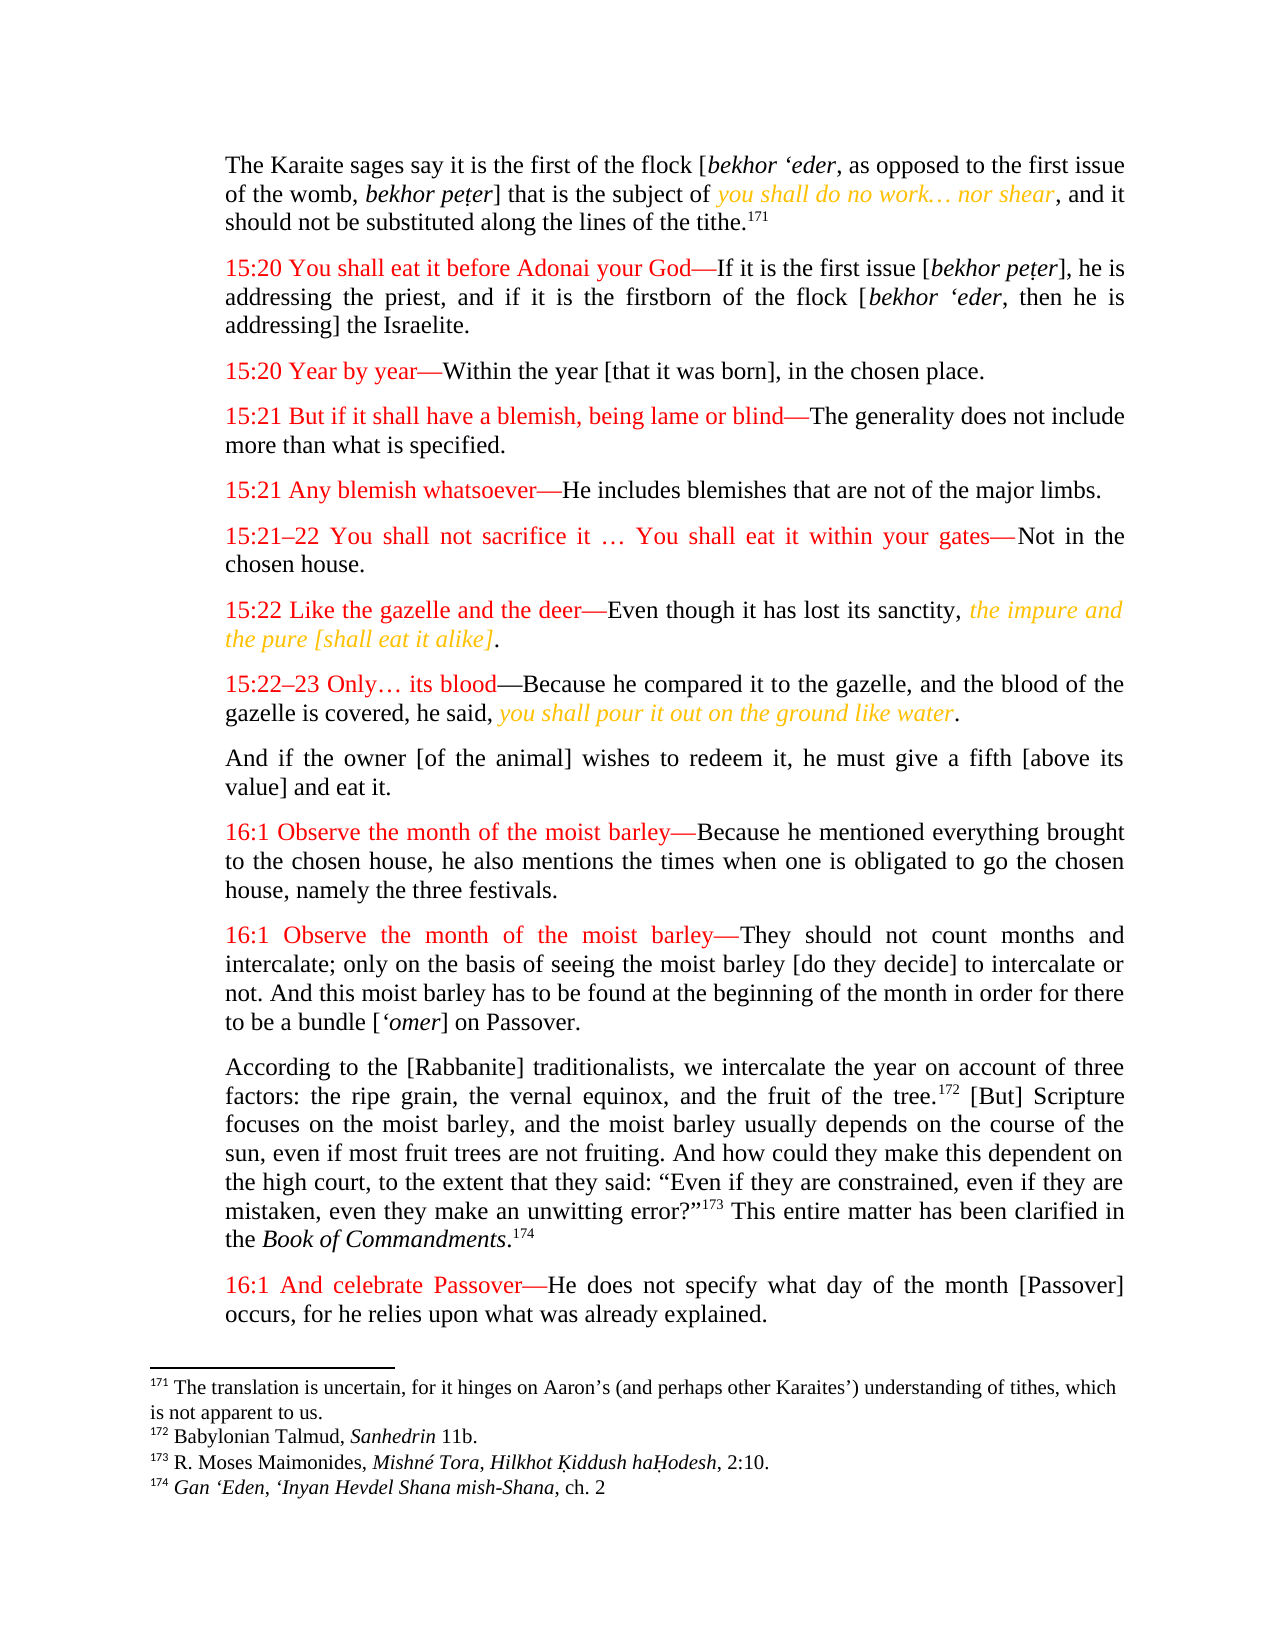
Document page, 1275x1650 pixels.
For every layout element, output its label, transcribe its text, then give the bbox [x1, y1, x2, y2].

text 15:22–23 Only… its blood—Because he compared it to the gazelle, and the blood of the gazelle is covered, he said, you shall pour it out on the ground like water. [225, 669, 1125, 727]
text And if the owner [of the animal] wishes to redeem it, he must give a fifth [above its value] and eat it. [225, 743, 1125, 801]
text 15:20 Year by year—Within the year [that it was born], in the chosen place. [225, 356, 1125, 384]
text According to the [Rabbanite] traditionalists, we intercalate the year on account of three factors: the ripe grain, the vernal equinox, and the fruit of the tree. [But] Scripture focuses on the moist barley, and the moist barley usually depends on the course of the sun, even if most fruit trees are not fruiting. And how could they make this dependent on the high court, to the extent that they said: “Even if they are constrained, even if they are mistaken, even they make an unwitting error?” This entire matter has been clarified in the Book of Commandments. [225, 1052, 1125, 1253]
text 15:22 Like the gazelle and the deer—Even though it has lost its sanctity, the impure and the pure [shall eat it alike]. [225, 595, 1125, 652]
text 16:1 And celebrate Passover—He does not specify what day of the month [Passover] occurs, for he relies upon what was already explained. [225, 1270, 1125, 1327]
text 16:1 Observe the month of the moist barley—Because he mentioned everything brought to the chosen house, he also mentions the times when one is obligated to go the chosen house, namely the three festivals. [225, 817, 1125, 904]
text 16:1 Observe the month of the moist barley—They should not count months and intercalate; only on the basis of seeing the moist barley [do they decide] to intercalate or not. And this moist barley has to be found at the beginning of the month in order for there to be a bundle [‘omer] on Passover. [225, 920, 1125, 1035]
text 15:21 Any blemish whatsoever—He includes blemishes that are not of the major limbs. [225, 475, 1125, 504]
text 15:20 You shall eat it before Adonai your God—If it is the first issue [bekhor peṭer], he is addressing the priest, and if it is the firstborn of the flock [bekhor ‘eder, then he is addressing] the Israelite. [225, 253, 1125, 339]
text The Karaite sages say it is the first of the flock [bekhor ‘eder, as opposed to the first issue of the womb, bekhor peṭer] that is the subject of you shall do no work… nor shear, and it should not be substituted along the lines of the tithe. [225, 150, 1125, 236]
text 15:21 But if it shall have a blemish, being lame or blind—The generality does not include more than what is specified. [225, 401, 1125, 459]
text 15:21–22 You shall not sacrifice it … You shall eat it within your gates—Not in the chosen house. [225, 521, 1125, 578]
